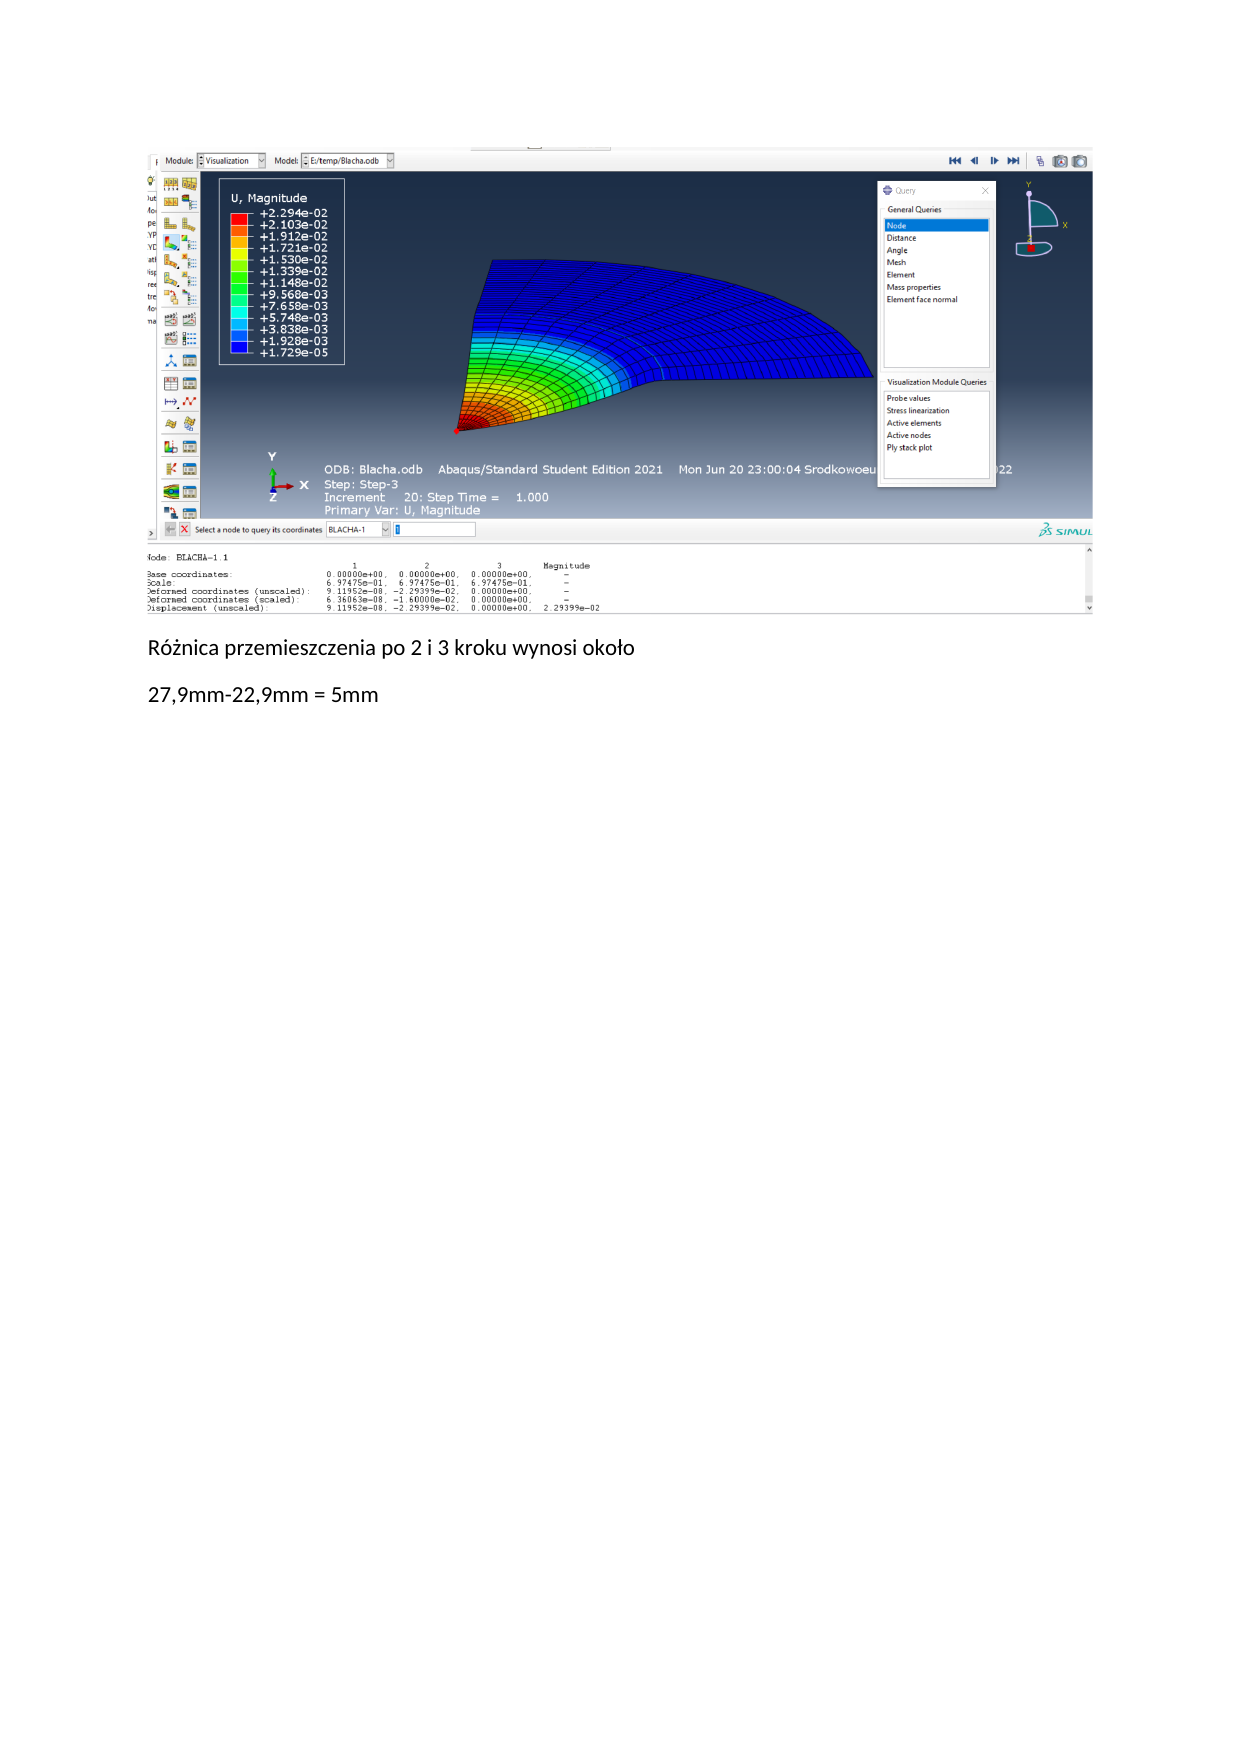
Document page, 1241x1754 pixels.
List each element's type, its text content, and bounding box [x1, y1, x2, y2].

text Różnica przemieszczenia po 2 i 3 kroku wynosi około [148, 633, 1093, 661]
text 27,9mm-22,9mm = 5mm [148, 680, 1093, 708]
picture [147, 147, 1093, 615]
